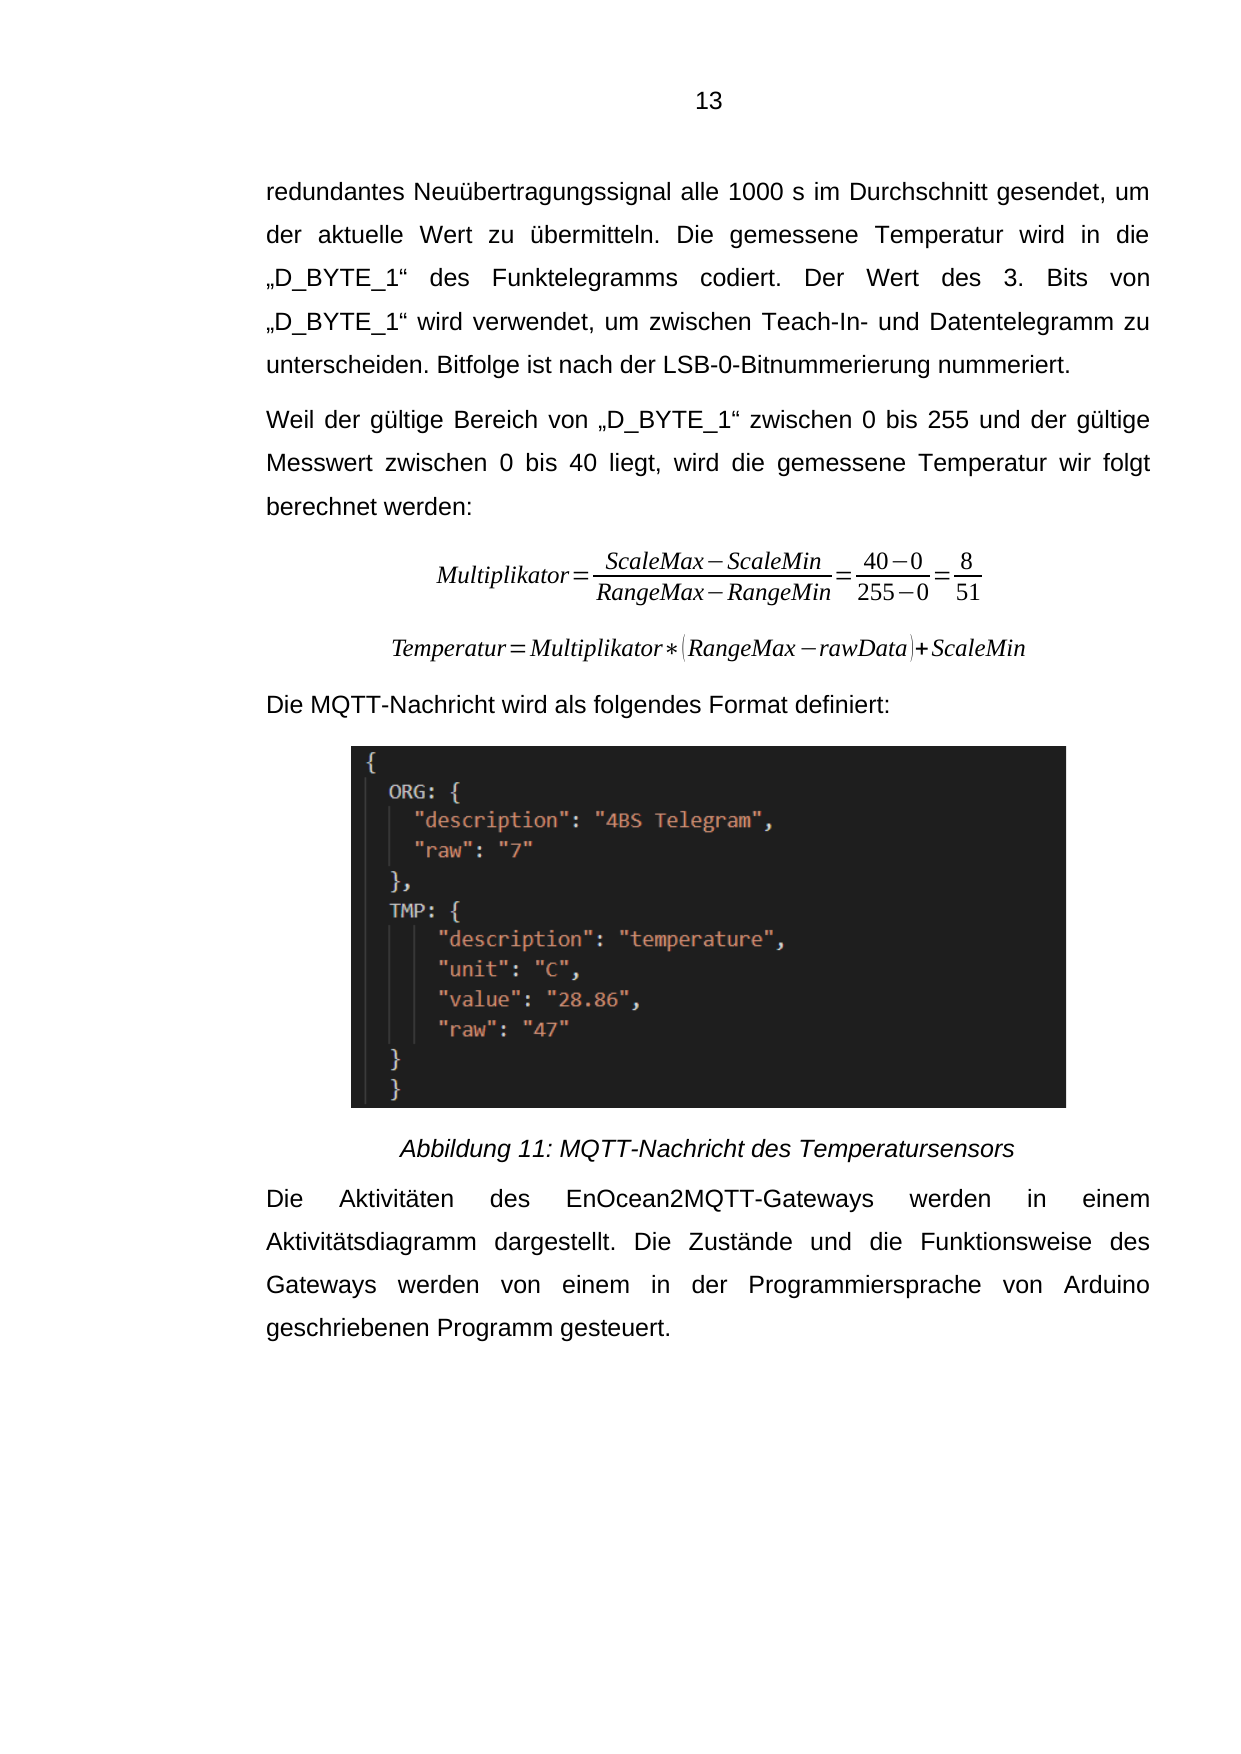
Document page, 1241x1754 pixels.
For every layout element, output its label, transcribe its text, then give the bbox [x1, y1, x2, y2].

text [266, 177, 1152, 378]
text Die Aktivitäten des EnOcean2MQTT-Gateways werden in einem Aktivitätsdiagramm dargestellt. Die Zustände und die Funktionsweise des Gateways werden von einem in der Programmiersprache von Arduino geschriebenen Programm gesteuert. [266, 1184, 1152, 1342]
text Weil der gültige Bereich von „D_BYTE_1“ zwischen 0 bis 255 und der gültige Messwert zwischen 0 bis 40 liegt, wird die gemessene Temperatur wir folgt berechnet werden: [266, 405, 1152, 520]
text Abbildung 11: MQTT-Nachricht des Temperatursensors [266, 1134, 1152, 1163]
text Die MQTT-Nachricht wird als folgendes Format definiert: [266, 691, 1152, 719]
picture [351, 746, 1067, 1108]
